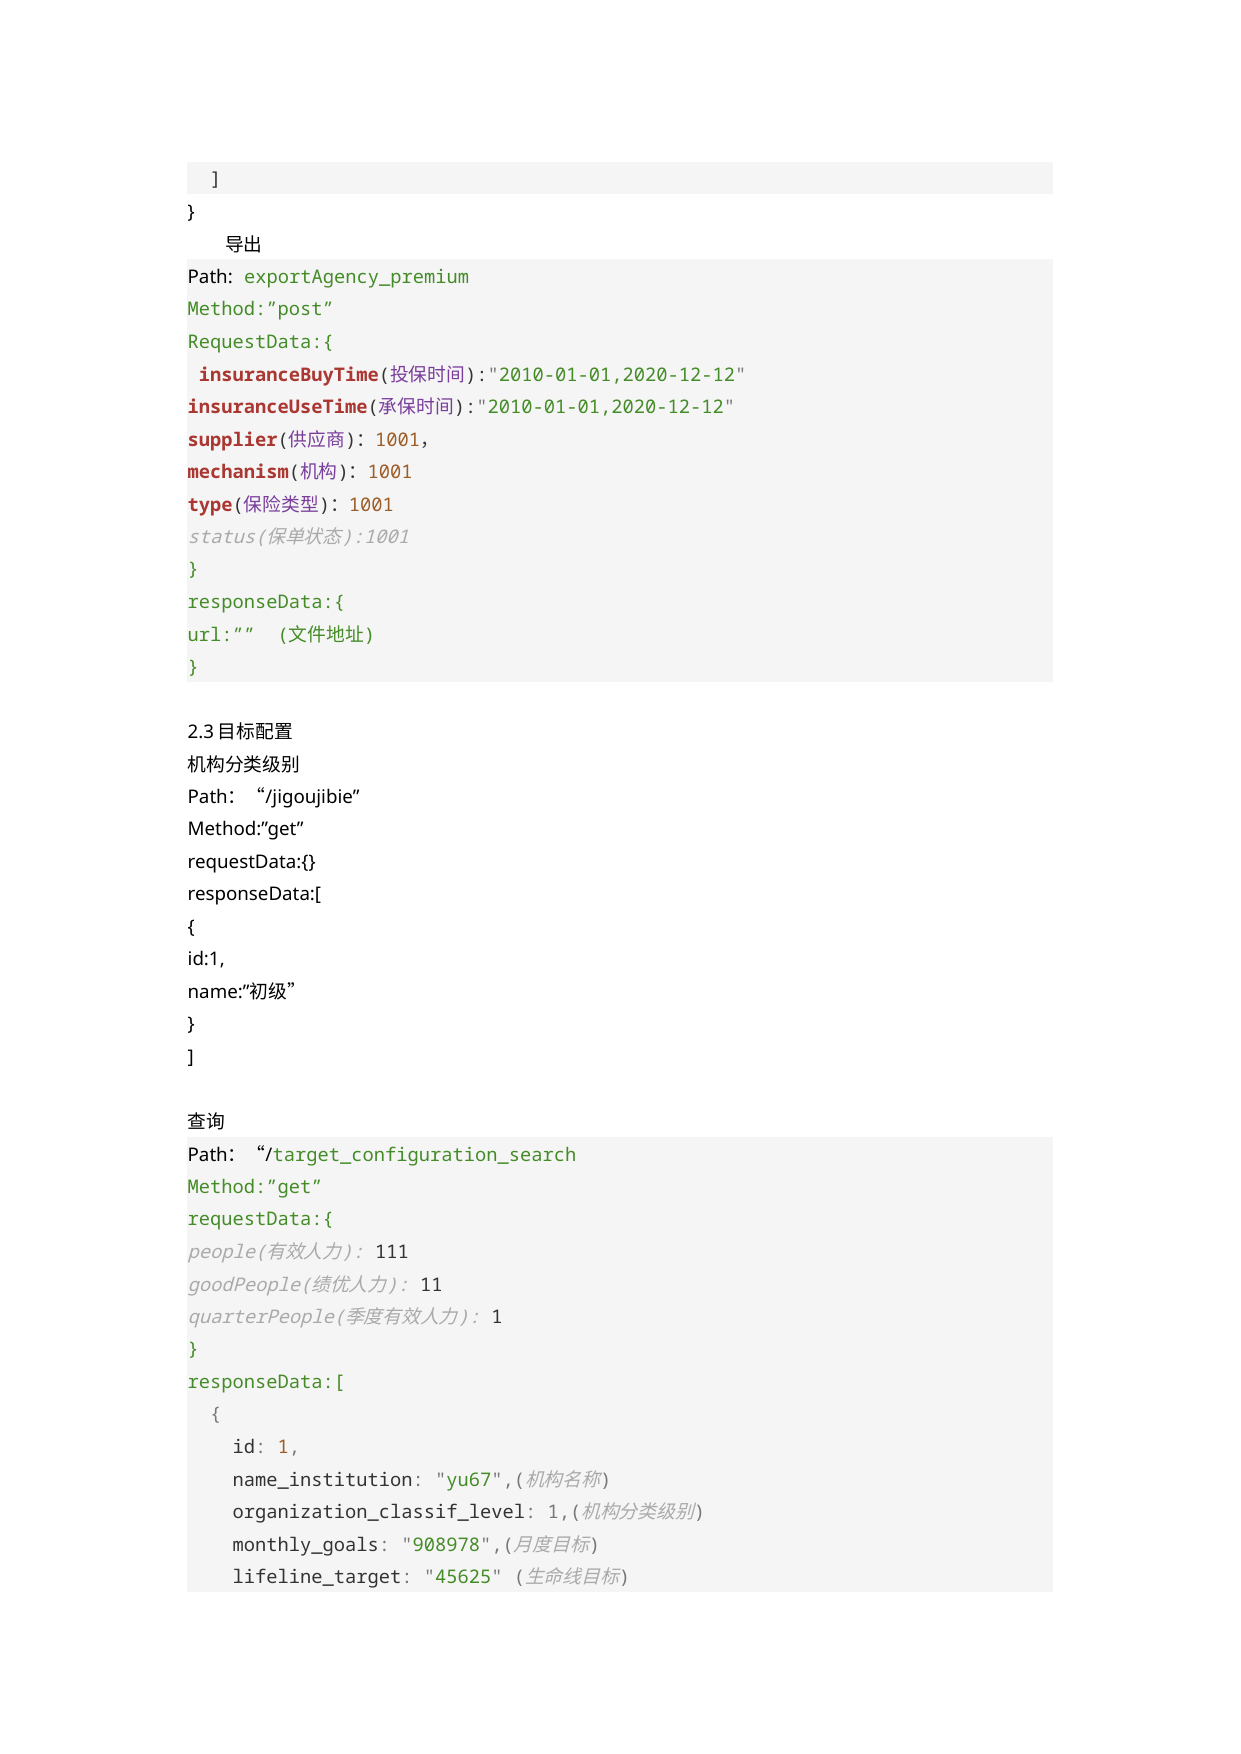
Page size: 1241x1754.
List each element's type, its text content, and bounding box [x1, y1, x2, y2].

text status(保单状态):1001 [187, 519, 1053, 552]
text name:”初级” [187, 974, 1053, 1007]
text url:”” (文件地址) [187, 617, 1053, 649]
text RequestData:{ [187, 324, 1053, 357]
text { [187, 909, 1053, 942]
text ] [187, 1039, 1053, 1072]
text Path: exportAgency_premium [187, 259, 1053, 292]
text id:1, [187, 942, 1053, 974]
text responseData:{ [187, 584, 1053, 617]
text lifeline_target: "45625" (生命线目标) [187, 1559, 1053, 1592]
text quarterPeople(季度有效人力): 1 [187, 1299, 1053, 1332]
text requestData:{ [187, 1202, 1053, 1234]
text } [187, 1332, 1053, 1364]
text monthly_goals: "908978",(月度目标) [187, 1527, 1053, 1559]
text insuranceUseTime(承保时间):"2010-01-01,2020-12-12" [187, 389, 1053, 422]
text 查询 [187, 1104, 1053, 1137]
text responseData:[ [187, 877, 1053, 909]
text insuranceBuyTime(投保时间):"2010-01-01,2020-12-12" [187, 357, 1053, 389]
text { [187, 1397, 1053, 1429]
text Path：“/target_configuration_search [187, 1137, 1053, 1169]
text } [187, 552, 1053, 584]
list 导出 [225, 227, 1053, 259]
text 机构分类级别 [187, 747, 1053, 779]
text mechanism(机构)：1001 [187, 454, 1053, 487]
text id: 1, [187, 1429, 1053, 1462]
text responseData:[ [187, 1364, 1053, 1397]
text supplier(供应商)：1001， [187, 422, 1053, 454]
text ] [187, 162, 1053, 194]
text organization_classif_level: 1,(机构分类级别) [187, 1494, 1053, 1527]
text Method:”get” [187, 812, 1053, 844]
text Method:”post” [187, 292, 1053, 324]
text people(有效人力): 111 [187, 1234, 1053, 1267]
text Method:”get” [187, 1169, 1053, 1202]
text name_institution: "yu67",(机构名称) [187, 1462, 1053, 1494]
text } [187, 194, 1053, 227]
text requestData:{} [187, 844, 1053, 877]
text 2.3目标配置 [187, 714, 1053, 747]
text goodPeople(绩优人力): 11 [187, 1267, 1053, 1299]
text } [187, 649, 1053, 682]
text } [187, 1007, 1053, 1039]
text Path：“/jigoujibie” [187, 779, 1053, 812]
text type(保险类型)：1001 [187, 487, 1053, 519]
